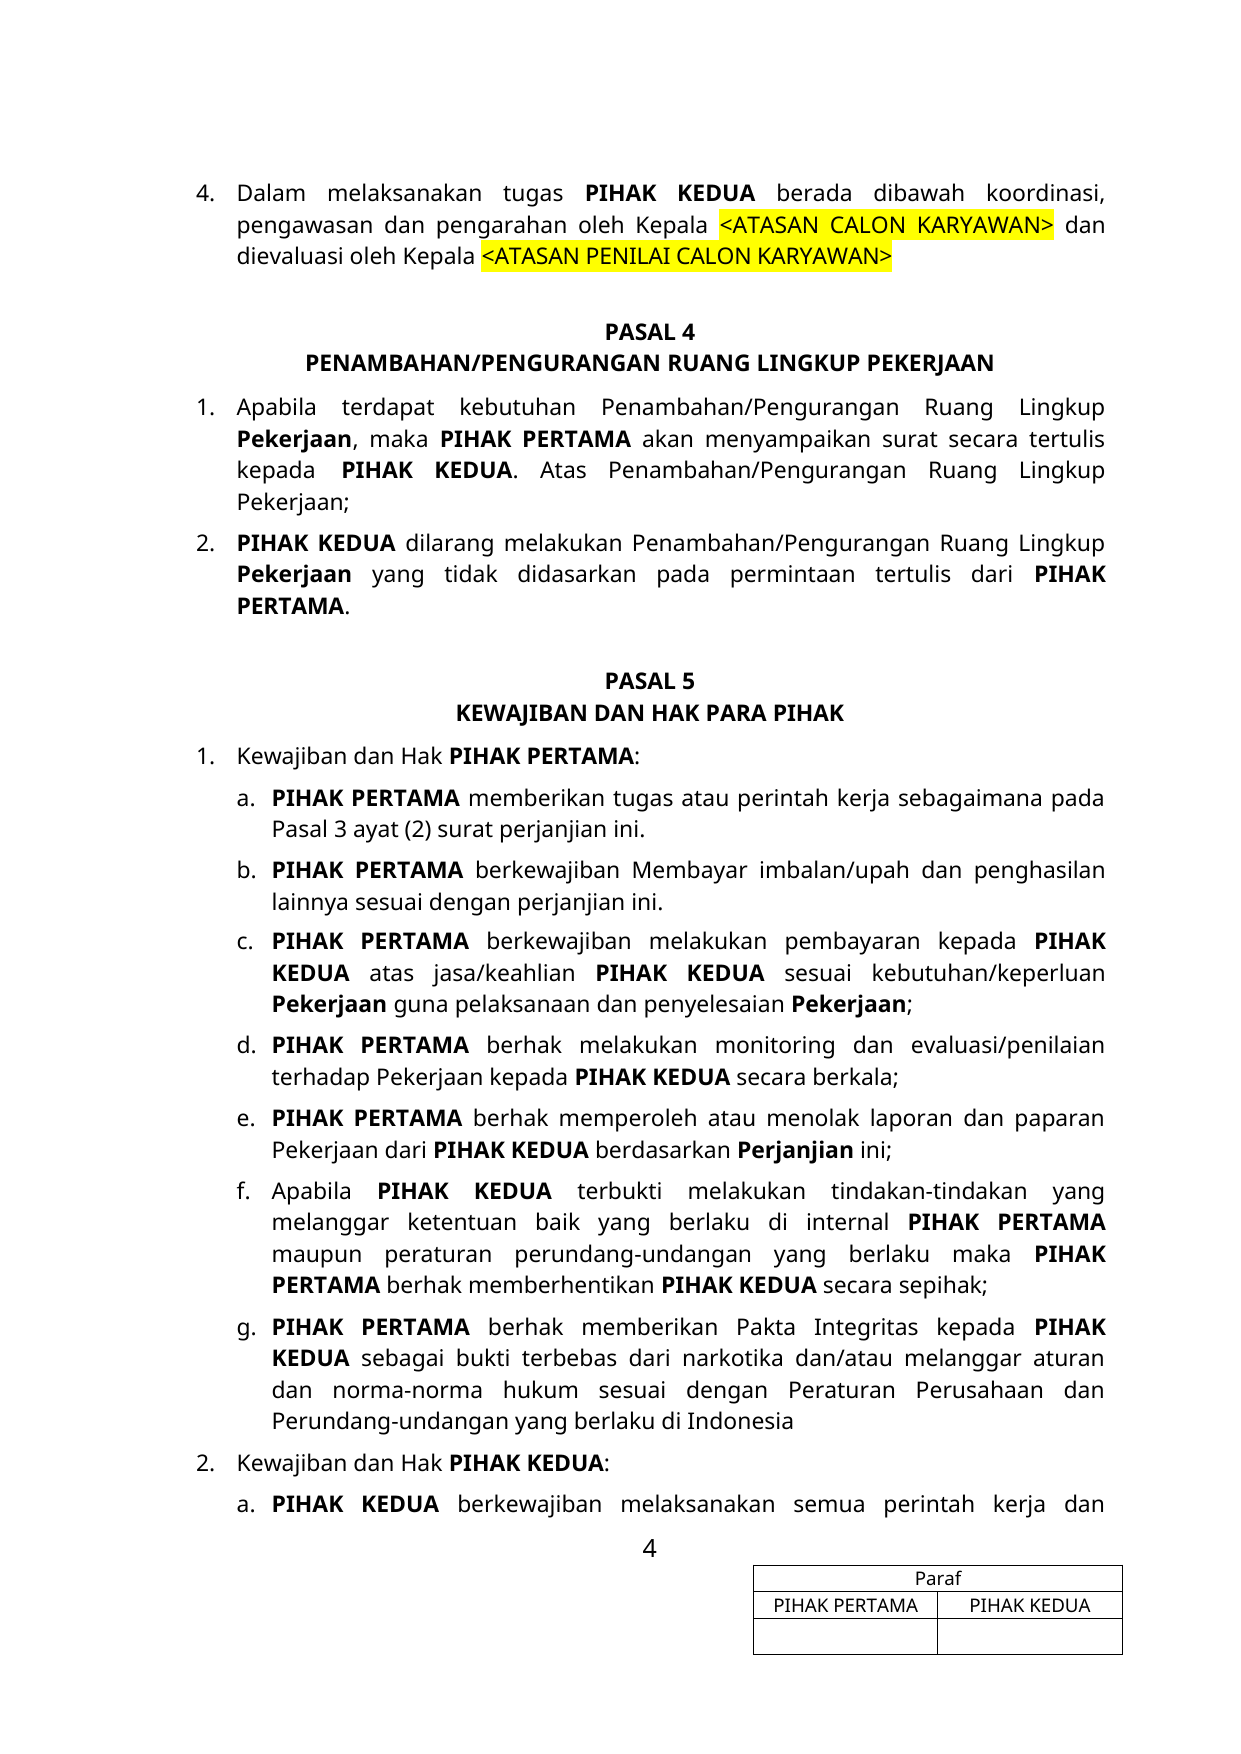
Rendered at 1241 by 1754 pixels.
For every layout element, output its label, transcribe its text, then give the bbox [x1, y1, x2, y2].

list PIHAK PERTAMA memberikan tugas atau perintah kerja sebagaimana pada Pasal 3 ayat (2) surat perjanjian ini. [236, 782, 1106, 844]
list PIHAK PERTAMA berkewajiban Membayar imbalan/upah dan penghasilan lainnya sesuai dengan perjanjian ini. [236, 854, 1106, 917]
text PASAL 5 [177, 665, 1122, 696]
list PIHAK PERTAMA berhak melakukan monitoring dan evaluasi/penilaian terhadap Pekerjaan kepada PIHAK KEDUA secara berkala; [236, 1029, 1106, 1092]
list PIHAK PERTAMA berhak memberikan Pakta Integritas kepada PIHAK KEDUA sebagai bukti terbebas dari narkotika dan/atau melanggar aturan dan norma-norma hukum sesuai dengan Peraturan Perusahaan dan Perundang-undangan yang berlaku di Indonesia [236, 1311, 1106, 1436]
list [236, 1488, 1106, 1519]
list PIHAK KEDUA dilarang melakukan Penambahan/Pengurangan Ruang Lingkup Pekerjaan yang tidak didasarkan pada permintaan tertulis dari PIHAK PERTAMA. [196, 527, 1106, 621]
list PIHAK PERTAMA berkewajiban melakukan pembayaran kepada PIHAK KEDUA atas jasa/keahlian PIHAK KEDUA sesuai kebutuhan/keperluan Pekerjaan guna pelaksanaan dan penyelesaian Pekerjaan; [236, 925, 1106, 1019]
list Kewajiban dan Hak PIHAK PERTAMA: [196, 740, 1122, 771]
list Dalam melaksanakan tugas PIHAK KEDUA berada dibawah koordinasi, pengawasan dan pengarahan oleh Kepala <ATASAN CALON KARYAWAN> dan dievaluasi oleh Kepala <ATASAN PENILAI CALON KARYAWAN> [196, 177, 1106, 272]
list Apabila PIHAK KEDUA terbukti melakukan tindakan-tindakan yang melanggar ketentuan baik yang berlaku di internal PIHAK PERTAMA maupun peraturan perundang-undangan yang berlaku maka PIHAK PERTAMA berhak memberhentikan PIHAK KEDUA secara sepihak; [236, 1175, 1106, 1301]
text KEWAJIBAN DAN HAK PARA PIHAK [177, 696, 1122, 728]
text PENAMBAHAN/PENGURANGAN RUANG LINGKUP PEKERJAAN [177, 347, 1122, 378]
list PIHAK PERTAMA berhak memperoleh atau menolak laporan dan paparan Pekerjaan dari PIHAK KEDUA berdasarkan Perjanjian ini; [236, 1102, 1106, 1165]
text PASAL 4 [177, 316, 1122, 347]
list Kewajiban dan Hak PIHAK KEDUA: [196, 1446, 1122, 1478]
list Apabila terdapat kebutuhan Penambahan/Pengurangan Ruang Lingkup Pekerjaan, maka PIHAK PERTAMA akan menyampaikan surat secara tertulis kepada PIHAK KEDUA. Atas Penambahan/Pengurangan Ruang Lingkup Pekerjaan; [196, 391, 1106, 517]
